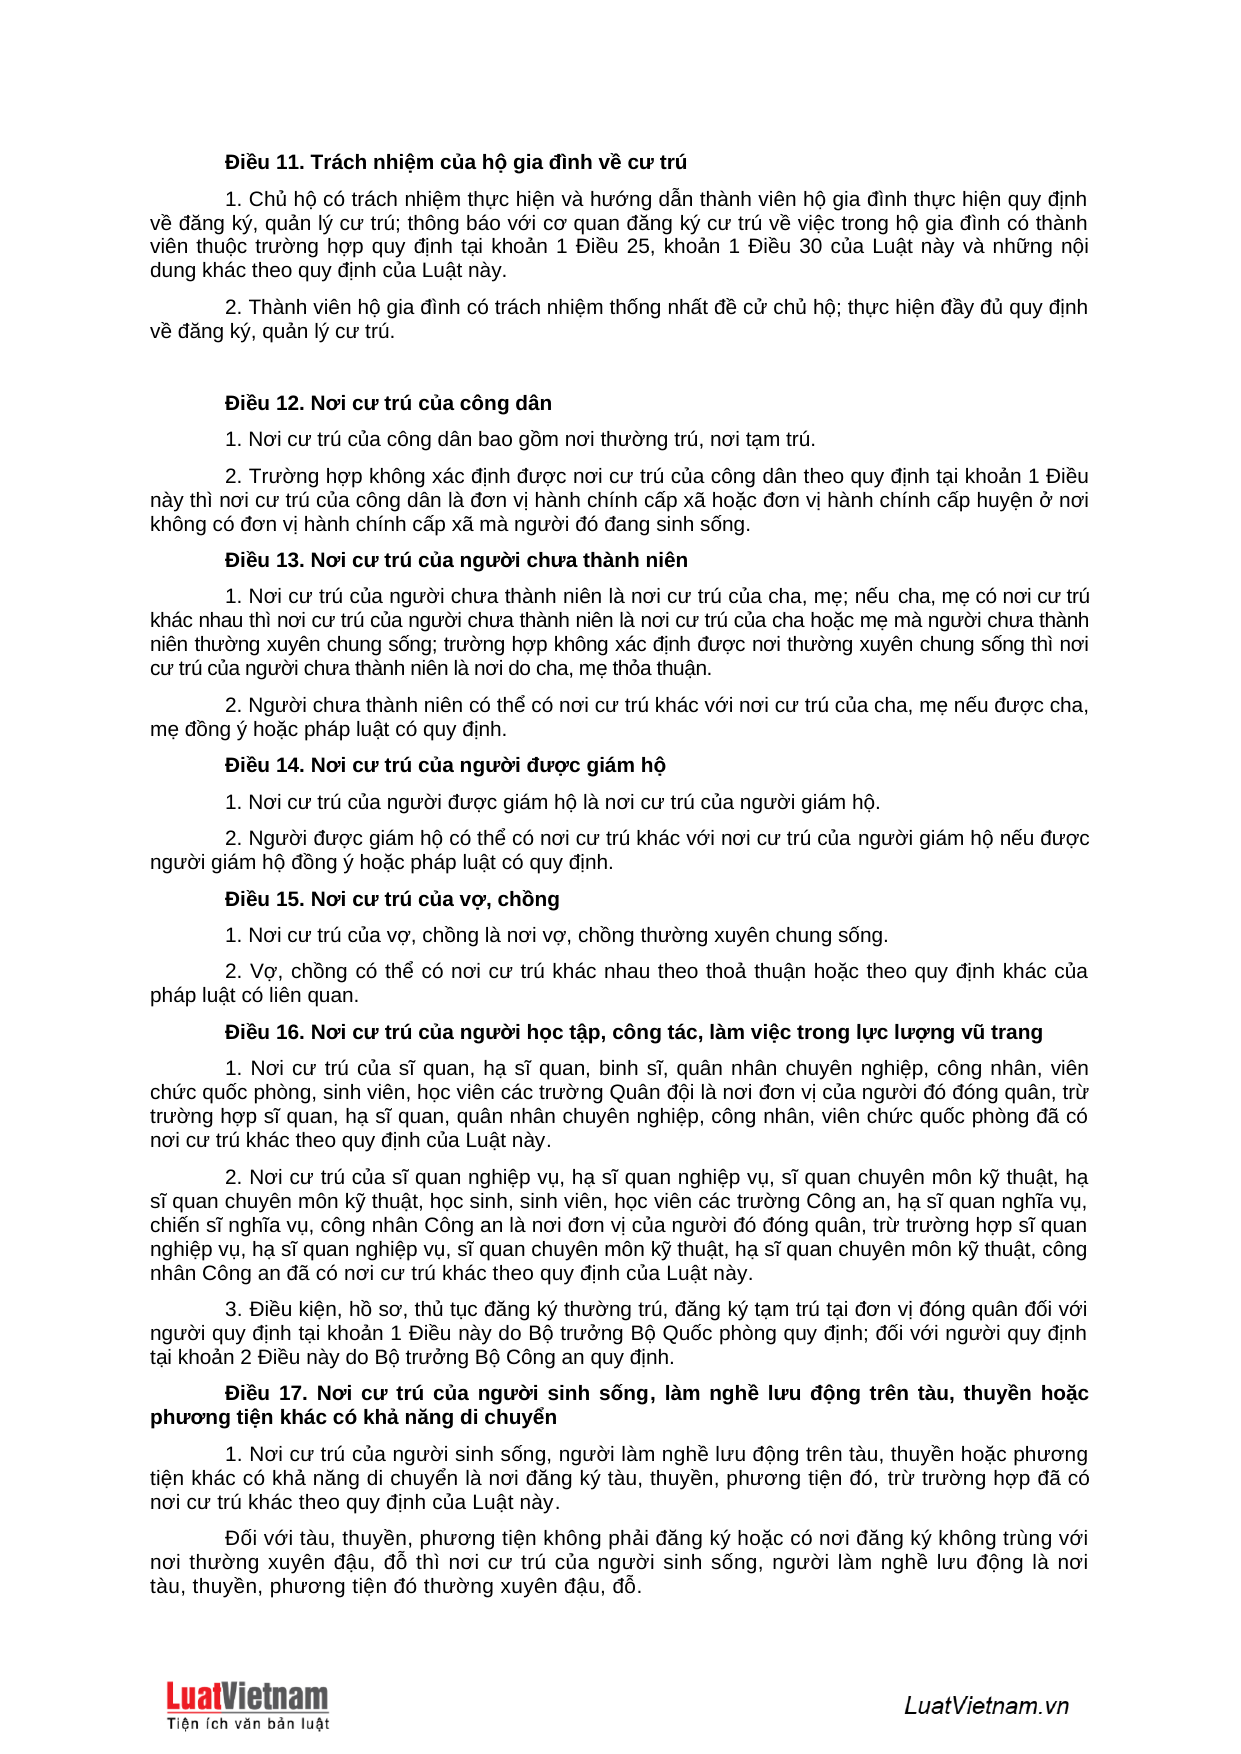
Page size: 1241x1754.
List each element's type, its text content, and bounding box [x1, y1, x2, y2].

text 2. Nơi cư trú của sĩ quan nghiệp vụ, hạ sĩ quan nghiệp vụ, sĩ quan chuyên môn kỹ thuật, hạ sĩ quan chuyên môn kỹ thuật, học sinh, sinh viên, học viên các trường Công an, hạ sĩ quan nghĩa vụ, chiến sĩ nghĩa vụ, công nhân Công an là nơi đơn vị của người đó đóng quân, trừ trường hợp sĩ quan nghiệp vụ, hạ sĩ quan nghiệp vụ, sĩ quan chuyên môn kỹ thuật, hạ sĩ quan chuyên môn kỹ thuật, công nhân Công an đã có nơi cư trú khác theo quy định của Luật này. [150, 1164, 1090, 1284]
text 1. Nơi cư trú của sĩ quan, hạ sĩ quan, binh sĩ, quân nhân chuyên nghiệp, công nhân, viên chức quốc phòng, sinh viên, học viên các trường Quân đội là nơi đơn vị của người đó đóng quân, trừ trường hợp sĩ quan, hạ sĩ quan, quân nhân chuyên nghiệp, công nhân, viên chức quốc phòng đã có nơi cư trú khác theo quy định của Luật này. [150, 1056, 1090, 1152]
text Điều 17. Nơi cư trú của người sinh sống, làm nghề lưu động trên tàu, thuyền hoặc phương tiện khác có khả năng di chuyển [150, 1381, 1090, 1429]
picture [150, 1658, 1088, 1754]
text 2. Thành viên hộ gia đình có trách nhiệm thống nhất đề cử chủ hộ; thực hiện đầy đủ quy định về đăng ký, quản lý cư trú. [150, 295, 1090, 343]
text Điều 14. Nơi cư trú của người được giám hộ [150, 753, 1090, 777]
text 1. Nơi cư trú của công dân bao gồm nơi thường trú, nơi tạm trú. [150, 427, 1090, 451]
text Điều 12. Nơi cư trú của công dân [150, 391, 1090, 414]
text 1. Nơi cư trú của người được giám hộ là nơi cư trú của người giám hộ. [150, 789, 1090, 813]
text 1. Chủ hộ có trách nhiệm thực hiện và hướng dẫn thành viên hộ gia đình thực hiện quy định về đăng ký, quản lý cư trú; thông báo với cơ quan đăng ký cư trú về việc trong hộ gia đình có thành viên thuộc trường hợp quy định tại khoản 1 Điều 25, khoản 1 Điều 30 của Luật này và những nội dung khác theo quy định của Luật này. [150, 186, 1090, 282]
text Điều 13. Nơi cư trú của người chưa thành niên [150, 548, 1090, 572]
text 3. Điều kiện, hồ sơ, thủ tục đăng ký thường trú, đăng ký tạm trú tại đơn vị đóng quân đối với người quy định tại khoản 1 Điều này do Bộ trưởng Bộ Quốc phòng quy định; đối với người quy định tại khoản 2 Điều này do Bộ trưởng Bộ Công an quy định. [150, 1297, 1090, 1369]
text 2. Người chưa thành niên có thể có nơi cư trú khác với nơi cư trú của cha, mẹ nếu được cha, mẹ đồng ý hoặc pháp luật có quy định. [150, 693, 1090, 741]
text Đối với tàu, thuyền, phương tiện không phải đăng ký hoặc có nơi đăng ký không trùng với nơi thường xuyên đậu, đỗ thì nơi cư trú của người sinh sống, người làm nghề lưu động là nơi tàu, thuyền, phương tiện đó thường xuyên đậu, đỗ. [150, 1526, 1090, 1598]
text Điều 11. Trách nhiệm của hộ gia đình về cư trú [150, 150, 1090, 174]
text Điều 15. Nơi cư trú của vợ, chồng [150, 886, 1090, 910]
text 1. Nơi cư trú của vợ, chồng là nơi vợ, chồng thường xuyên chung sống. [150, 923, 1090, 947]
text 2. Vợ, chồng có thể có nơi cư trú khác nhau theo thoả thuận hoặc theo quy định khác của pháp luật có liên quan. [150, 959, 1090, 1007]
text 2. Người được giám hộ có thể có nơi cư trú khác với nơi cư trú của người giám hộ nếu được người giám hộ đồng ý hoặc pháp luật có quy định. [150, 826, 1090, 874]
text 1. Nơi cư trú của người sinh sống, người làm nghề lưu động trên tàu, thuyền hoặc phương tiện khác có khả năng di chuyển là nơi đăng ký tàu, thuyền, phương tiện đó, trừ trường hợp đã có nơi cư trú khác theo quy định của Luật này. [150, 1442, 1090, 1513]
text 2. Trường hợp không xác định được nơi cư trú của công dân theo quy định tại khoản 1 Điều này thì nơi cư trú của công dân là đơn vị hành chính cấp xã hoặc đơn vị hành chính cấp huyện ở nơi không có đơn vị hành chính cấp xã mà người đó đang sinh sống. [150, 463, 1090, 535]
text Điều 16. Nơi cư trú của người học tập, công tác, làm việc trong lực lượng vũ trang [150, 1020, 1090, 1044]
text 1. Nơi cư trú của người chưa thành niên là nơi cư trú của cha, mẹ; nếu cha, mẹ có nơi cư trú khác nhau thì nơi cư trú của người chưa thành niên là nơi cư trú của cha hoặc mẹ mà người chưa thành niên thường xuyên chung sống; trường hợp không xác định được nơi thường xuyên chung sống thì nơi cư trú của người chưa thành niên là nơi do cha, mẹ thỏa thuận. [150, 584, 1090, 680]
